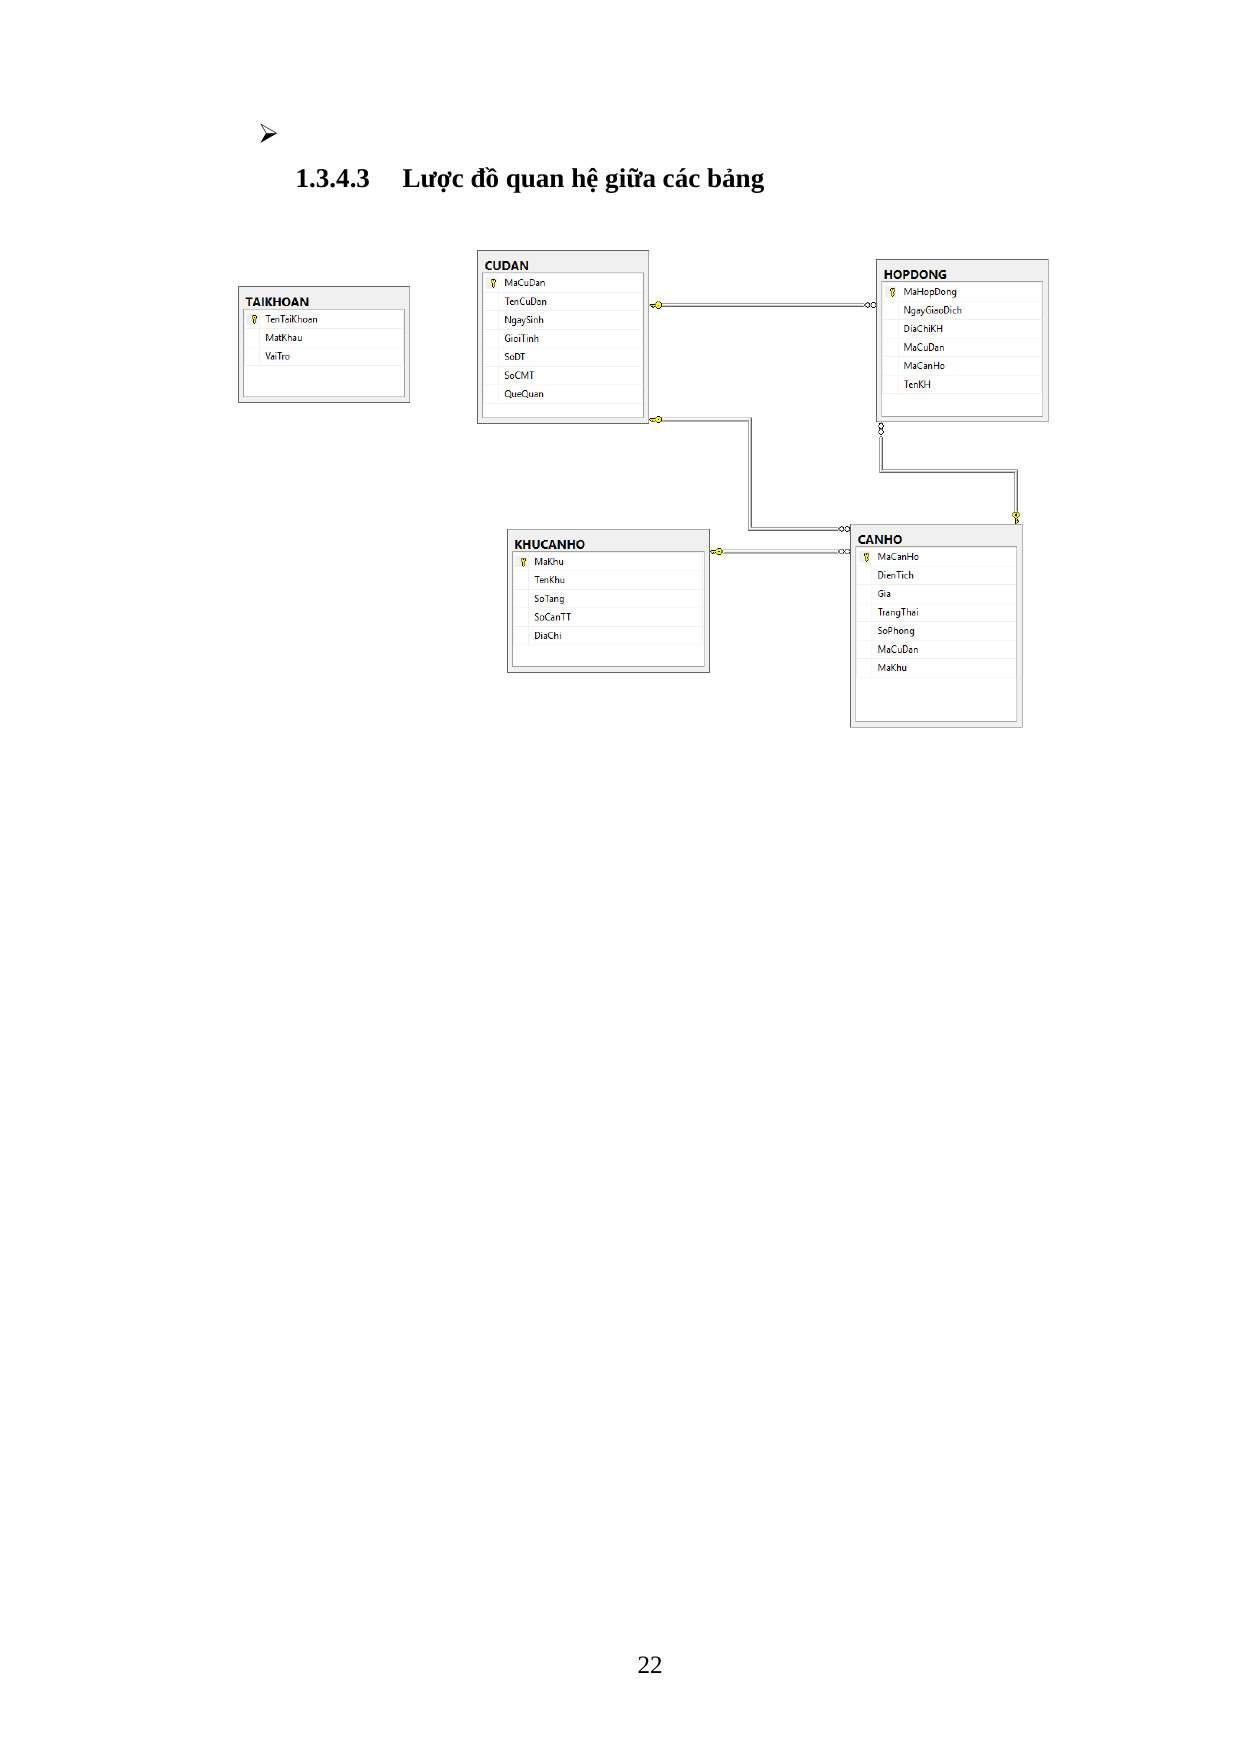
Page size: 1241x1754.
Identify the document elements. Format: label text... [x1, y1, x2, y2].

subtitle Lược đồ quan hệ giữa các bảng [295, 162, 1122, 193]
picture [177, 205, 1134, 737]
